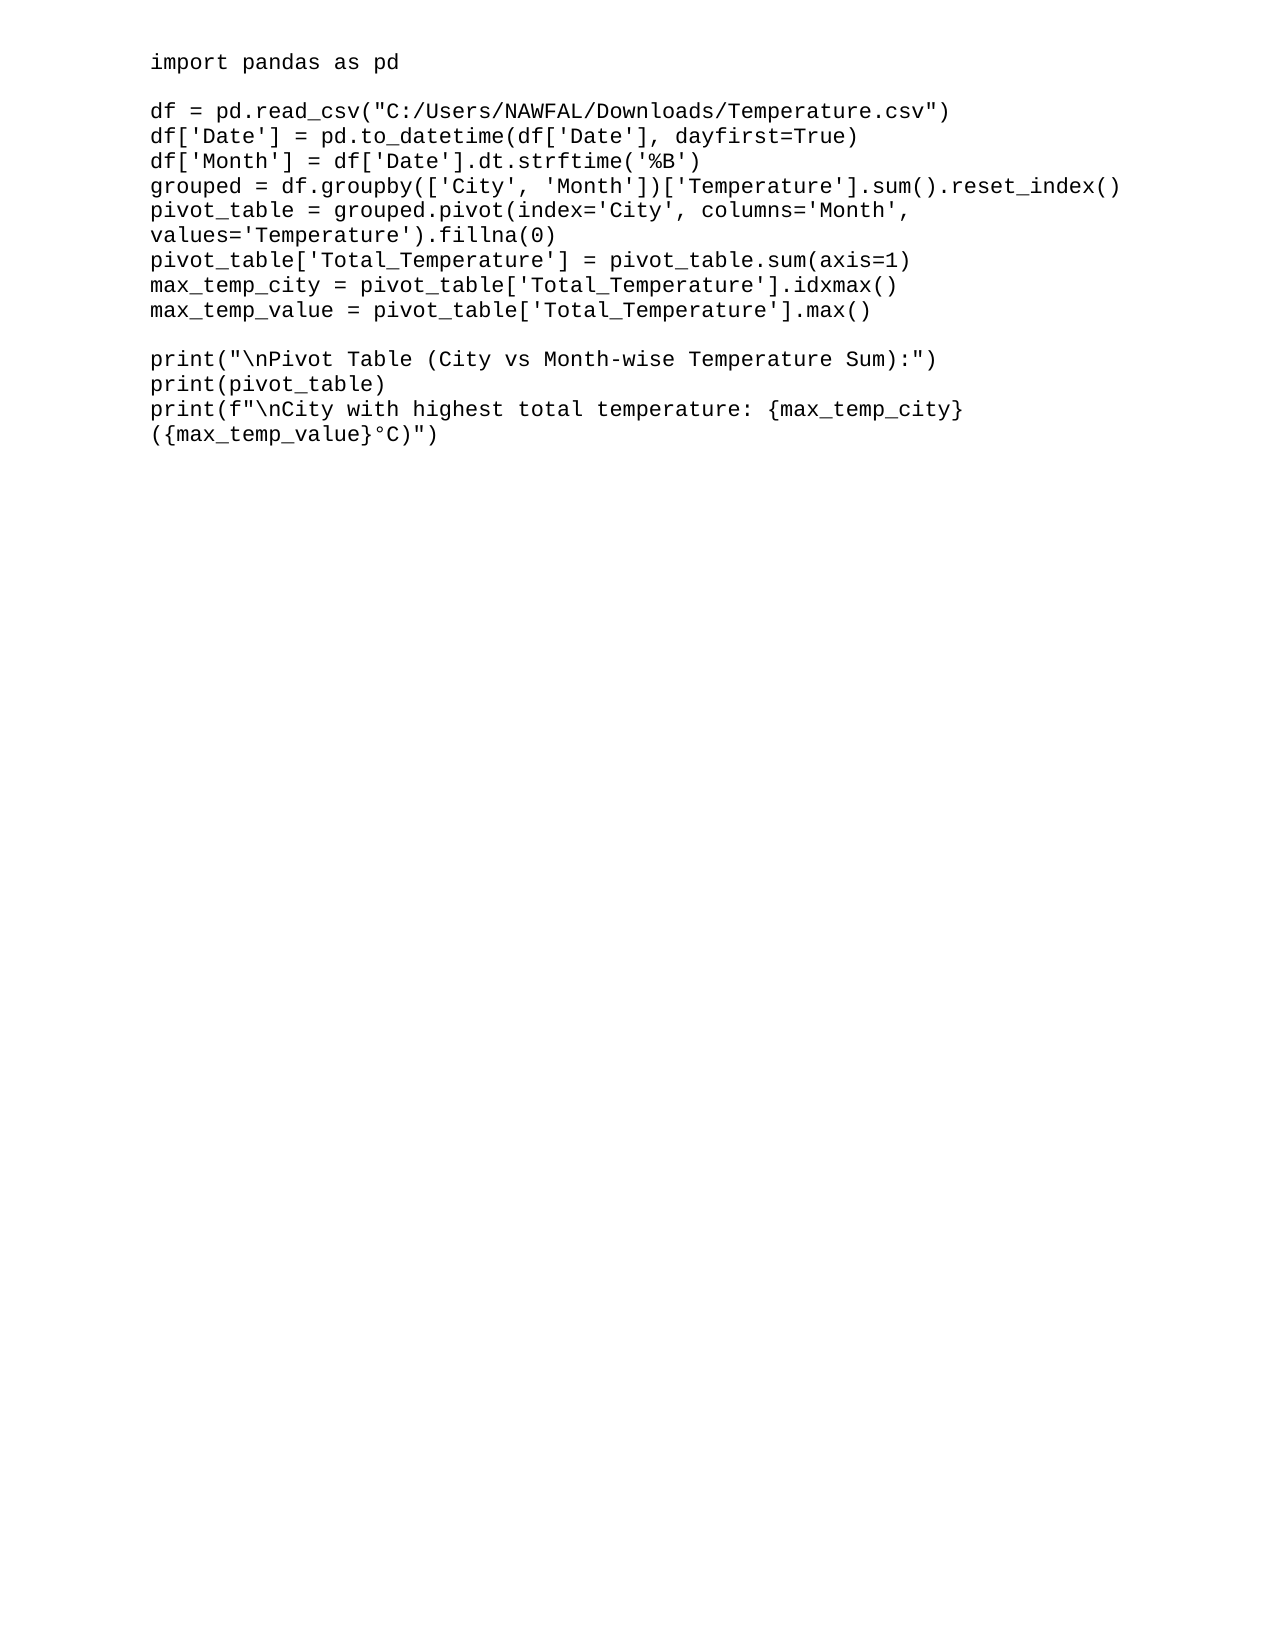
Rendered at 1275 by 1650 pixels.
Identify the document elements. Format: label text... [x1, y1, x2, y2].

text print(f"\nCity with highest total temperature: {max_temp_city} ({max_temp_value}°C)") [150, 398, 1125, 447]
text max_temp_value = pivot_table['Total_Temperature'].max() [150, 299, 1125, 323]
text print(pivot_table) [150, 373, 1125, 398]
text df['Month'] = df['Date'].dt.strftime('%B') [150, 150, 1125, 175]
text pivot_table['Total_Temperature'] = pivot_table.sum(axis=1) [150, 249, 1125, 274]
text print("\nPivot Table (City vs Month-wise Temperature Sum):") [150, 348, 1125, 373]
text df['Date'] = pd.to_datetime(df['Date'], dayfirst=True) [150, 125, 1125, 150]
text max_temp_city = pivot_table['Total_Temperature'].idxmax() [150, 274, 1125, 299]
text import pandas as pd [150, 51, 1125, 76]
text pivot_table = grouped.pivot(index='City', columns='Month', values='Temperature').fillna(0) [150, 199, 1125, 249]
text df = pd.read_csv("C:/Users/NAWFAL/Downloads/Temperature.csv") [150, 100, 1125, 125]
text grouped = df.groupby(['City', 'Month'])['Temperature'].sum().reset_index() [150, 175, 1125, 199]
